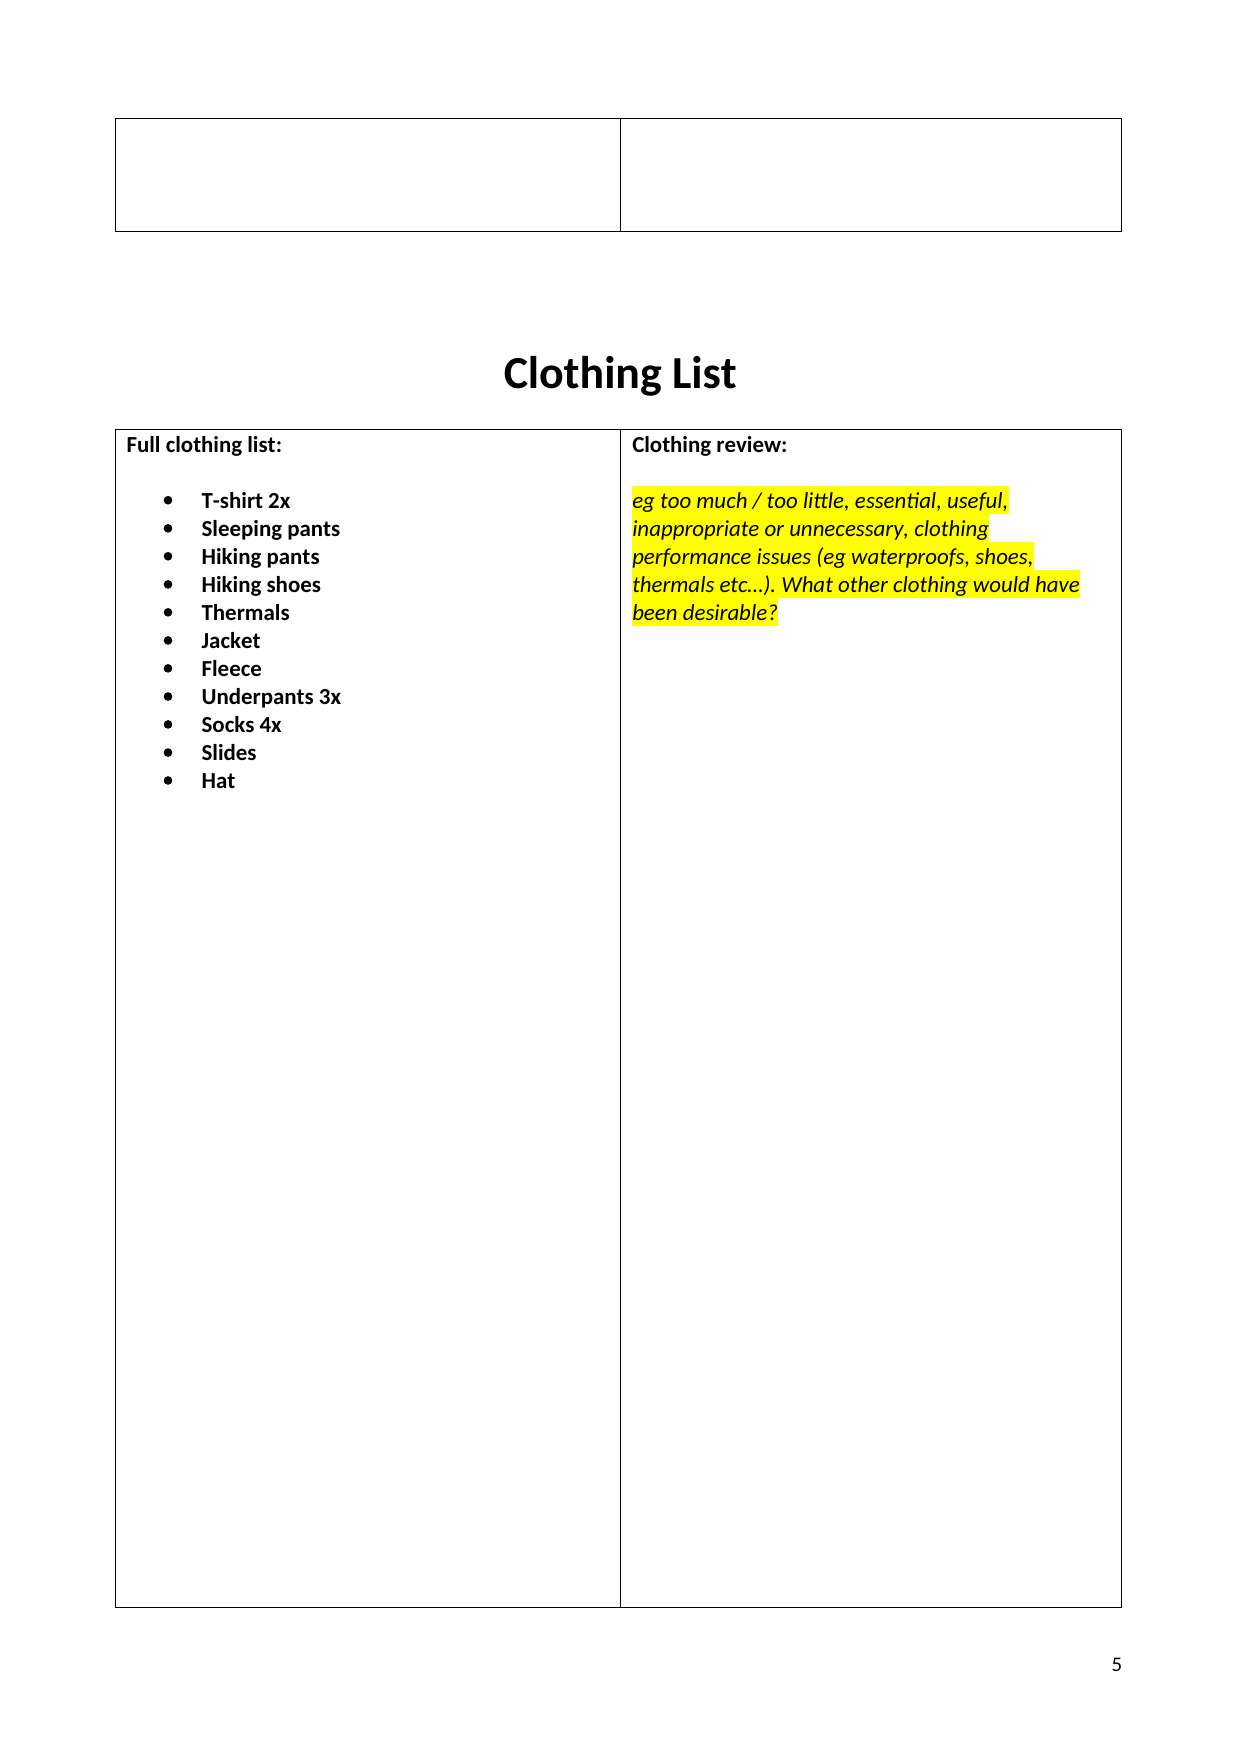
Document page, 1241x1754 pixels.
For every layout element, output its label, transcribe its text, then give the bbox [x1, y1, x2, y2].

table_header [116, 119, 620, 231]
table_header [116, 430, 620, 1607]
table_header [621, 430, 1121, 1607]
text Clothing List [118, 344, 1122, 400]
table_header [621, 119, 1121, 231]
